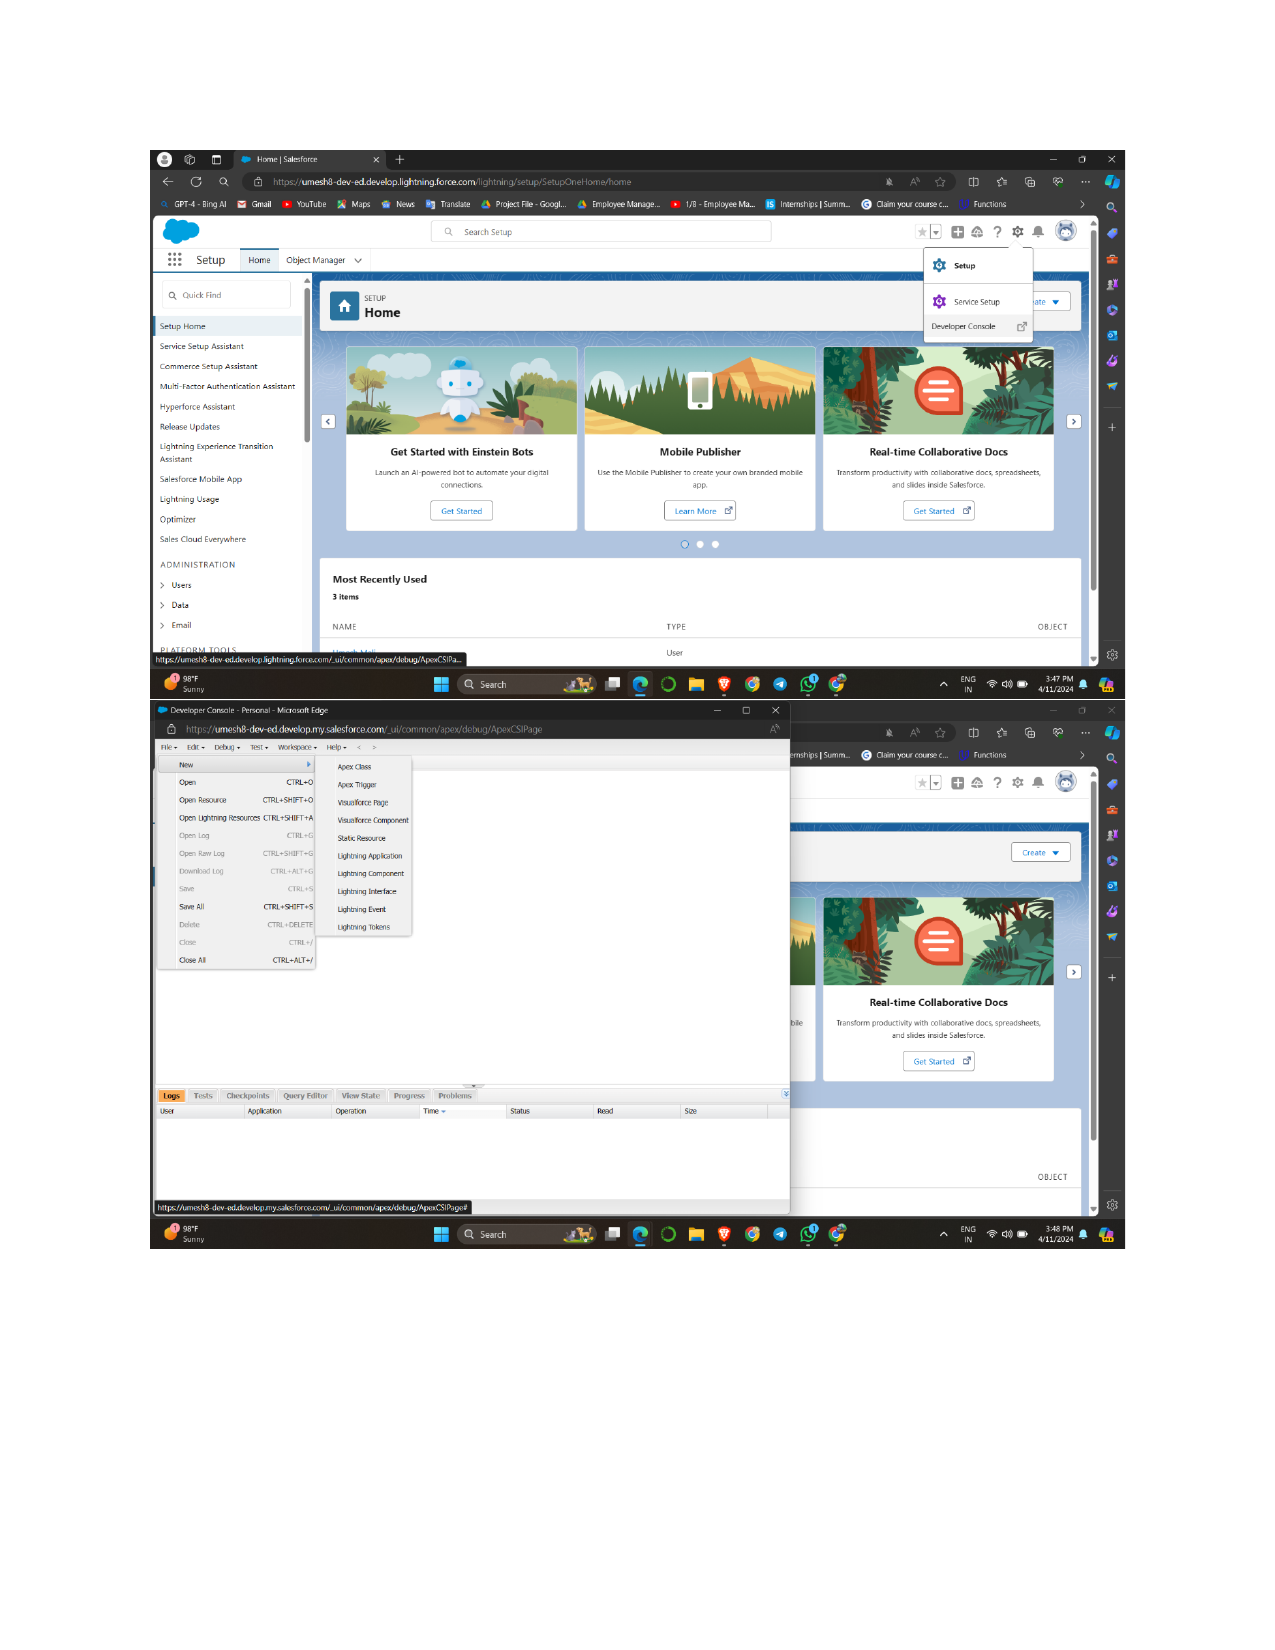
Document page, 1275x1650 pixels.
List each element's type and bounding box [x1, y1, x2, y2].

picture [150, 150, 1125, 699]
picture [150, 700, 1125, 1249]
